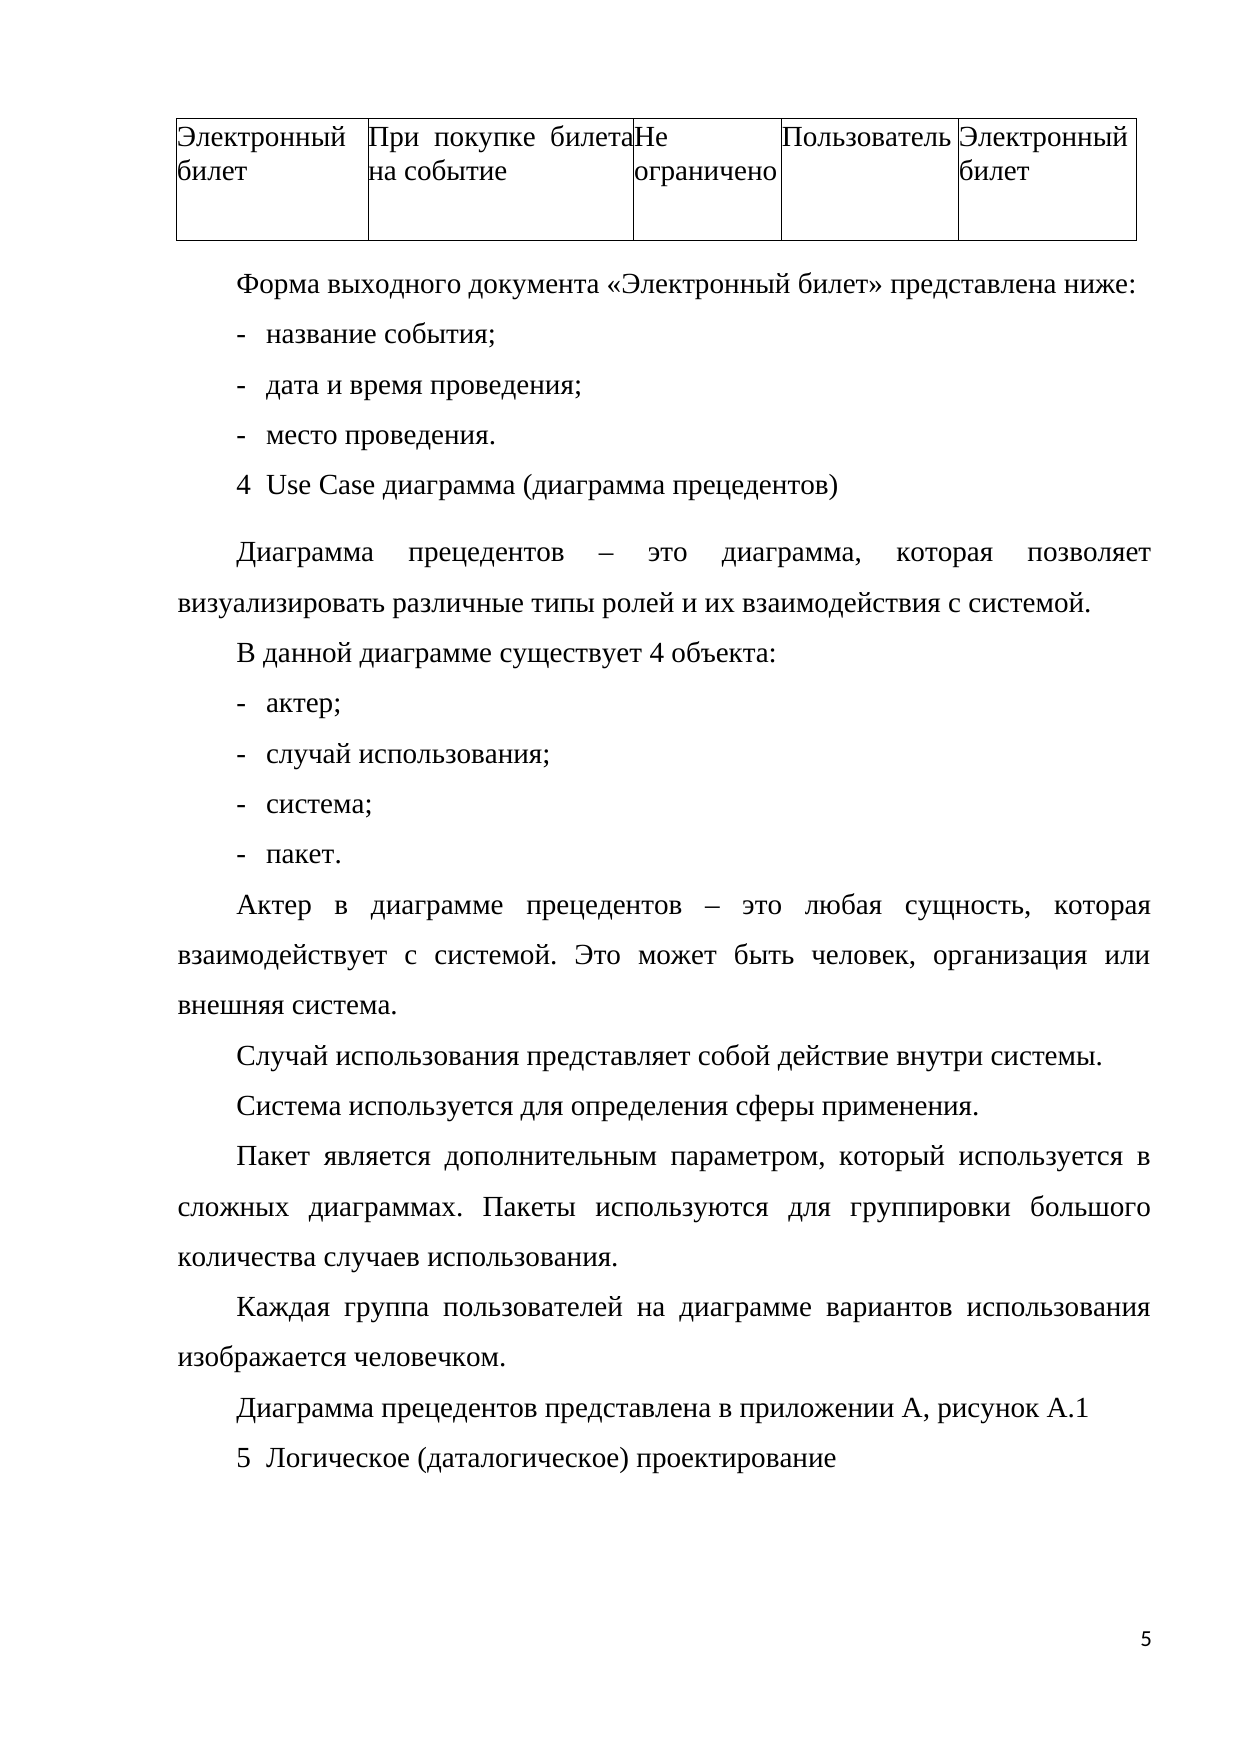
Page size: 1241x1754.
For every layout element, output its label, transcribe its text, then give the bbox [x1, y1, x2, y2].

table_cell Электронный билет [959, 119, 1136, 240]
text Каждая группа пользователей на диаграмме вариантов использования изображается человечком. [177, 1289, 1152, 1373]
text Диаграмма прецедентов представлена в приложении А, рисунок А.1 [177, 1390, 1152, 1423]
text Актер в диаграмме прецедентов – это любая сущность, которая взаимодействует с системой. Это может быть человек, организация или внешняя система. [177, 887, 1152, 1021]
text Система используется для определения сферы применения. [177, 1088, 1152, 1122]
table_cell Пользователь [782, 119, 958, 240]
table_cell При покупке билета на событие [369, 119, 633, 240]
list случай использования; [236, 736, 1152, 769]
list актер; [236, 686, 1152, 719]
text В данной диаграмме существует 4 объекта: [177, 635, 1152, 669]
text Случай использования представляет собой действие внутри системы. [177, 1038, 1152, 1071]
list система; [236, 786, 1152, 820]
table_cell Не ограничено [634, 119, 781, 240]
list название события; [236, 317, 1152, 350]
list Форма выходного документа «Электронный билет» представлена ниже: [177, 266, 1152, 300]
list дата и время проведения; [236, 367, 1152, 400]
text Пакет является дополнительным параметром, который используется в сложных диаграммах. Пакеты используются для группировки большого количества случаев использования. [177, 1138, 1152, 1272]
list место проведения. [236, 417, 1152, 451]
list пакет. [236, 836, 1152, 870]
table_cell Электронный билет [177, 119, 368, 240]
list Логическое (даталогическое) проектирование [236, 1440, 1152, 1474]
text Диаграмма прецедентов – это диаграмма, которая позволяет визуализировать различные типы ролей и их взаимодействия с системой. [177, 534, 1152, 618]
list Use Case диаграмма (диаграмма прецедентов) [236, 467, 1152, 501]
